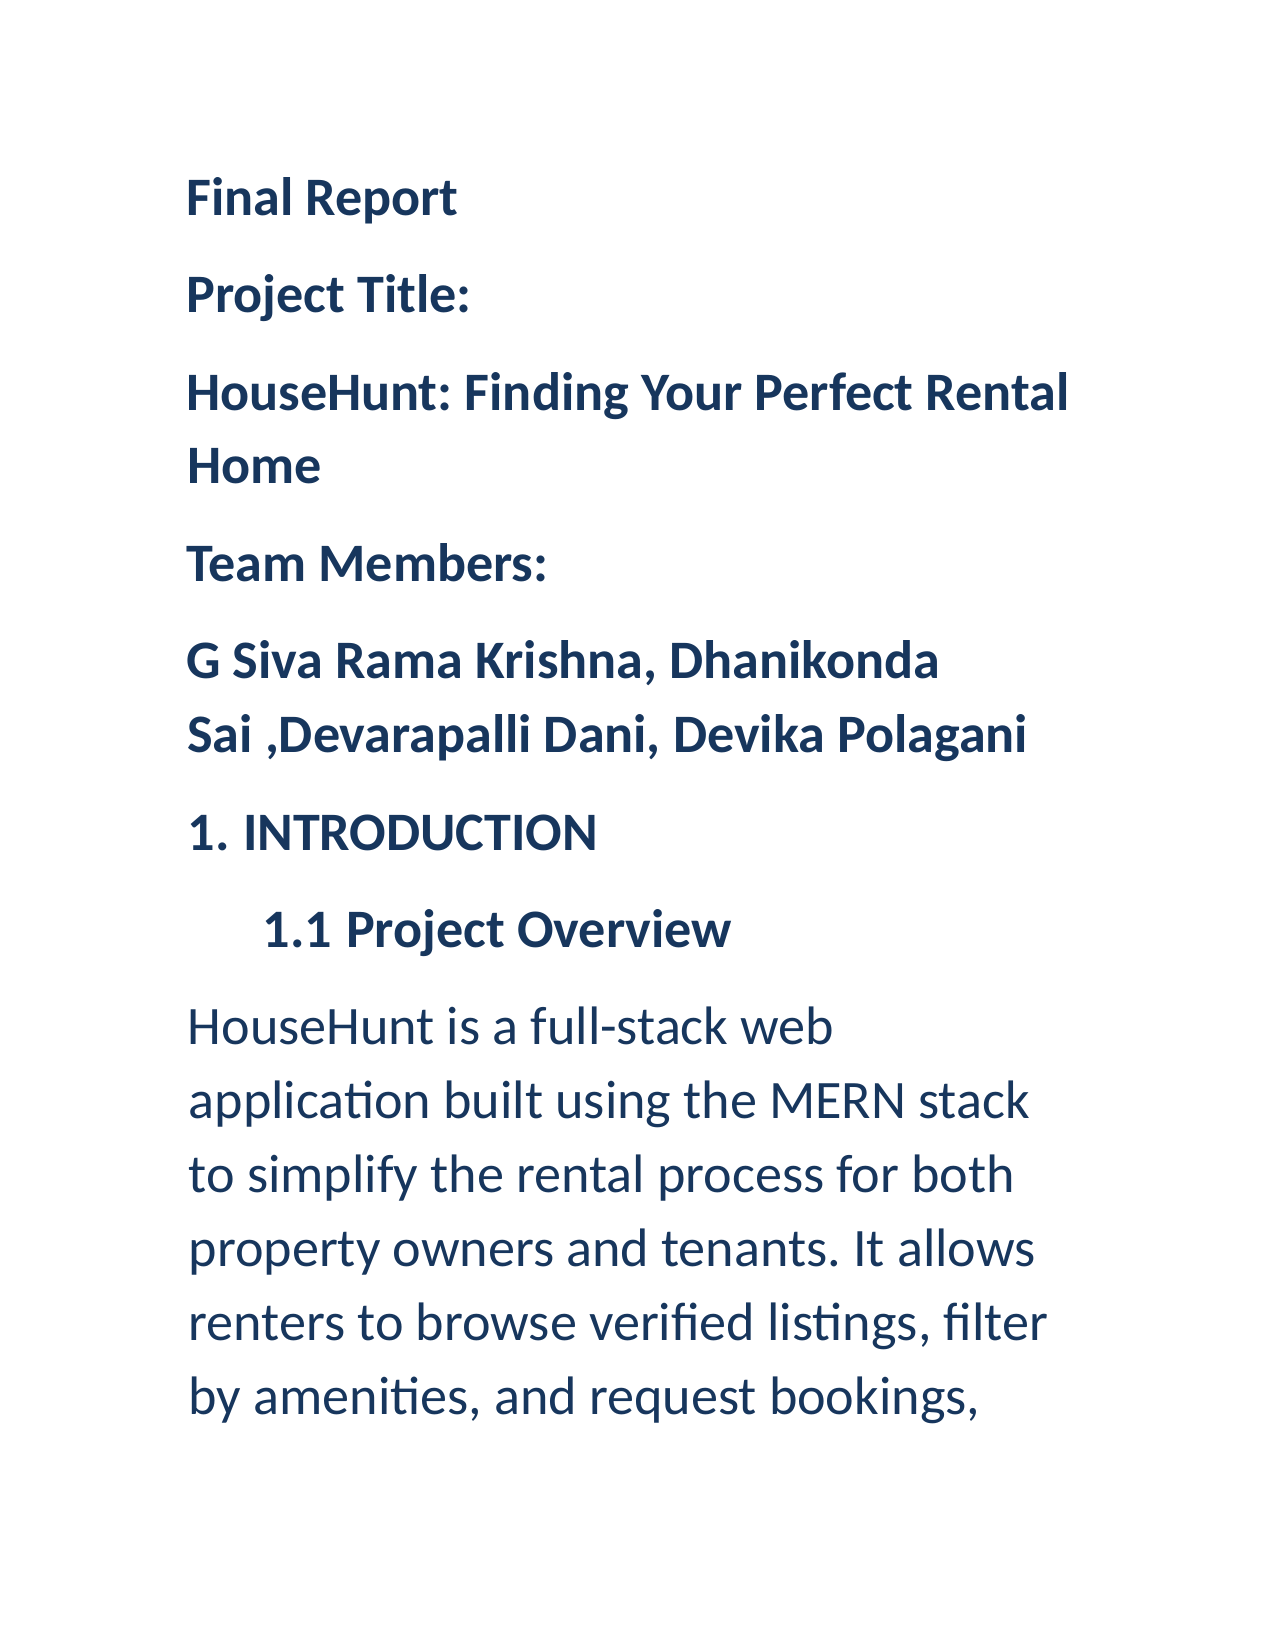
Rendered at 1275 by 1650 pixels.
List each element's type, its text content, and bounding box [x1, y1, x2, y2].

list INTRODUCTION [187, 797, 1087, 863]
text Final Report [186, 163, 1087, 229]
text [187, 992, 1087, 1428]
list Project Overview [262, 894, 1087, 961]
text G Siva Rama Krishna, Dhanikonda Sai ,Devarapalli Dani, Devika Polagani [186, 626, 1087, 766]
text HouseHunt: Finding Your Perfect Rental Home [186, 357, 1087, 497]
text Team Members: [186, 529, 1087, 595]
text Project Title: [186, 260, 1087, 326]
